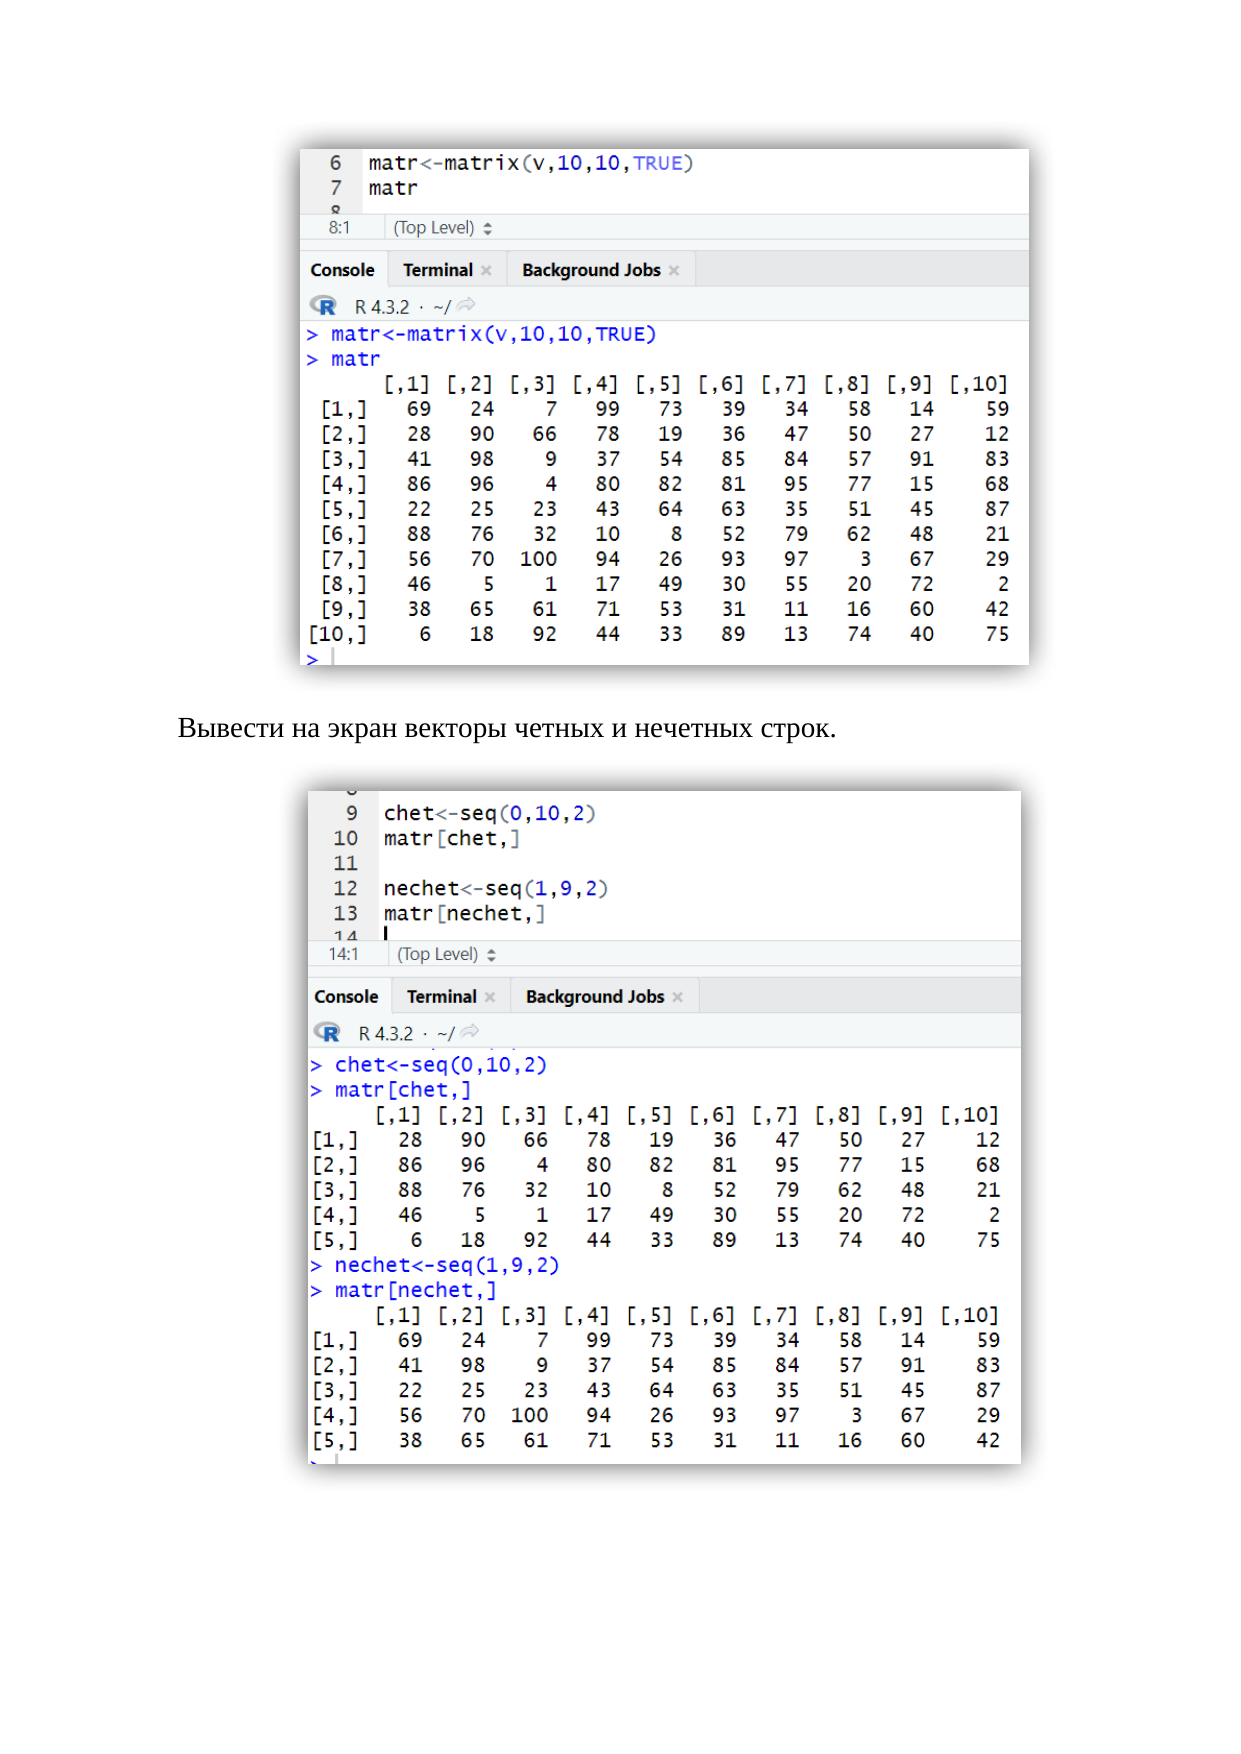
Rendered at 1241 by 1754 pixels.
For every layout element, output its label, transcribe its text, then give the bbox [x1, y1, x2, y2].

picture [308, 791, 1021, 1464]
picture [300, 149, 1029, 665]
text Вывести на экран векторы четных и нечетных строк. [177, 710, 1152, 744]
